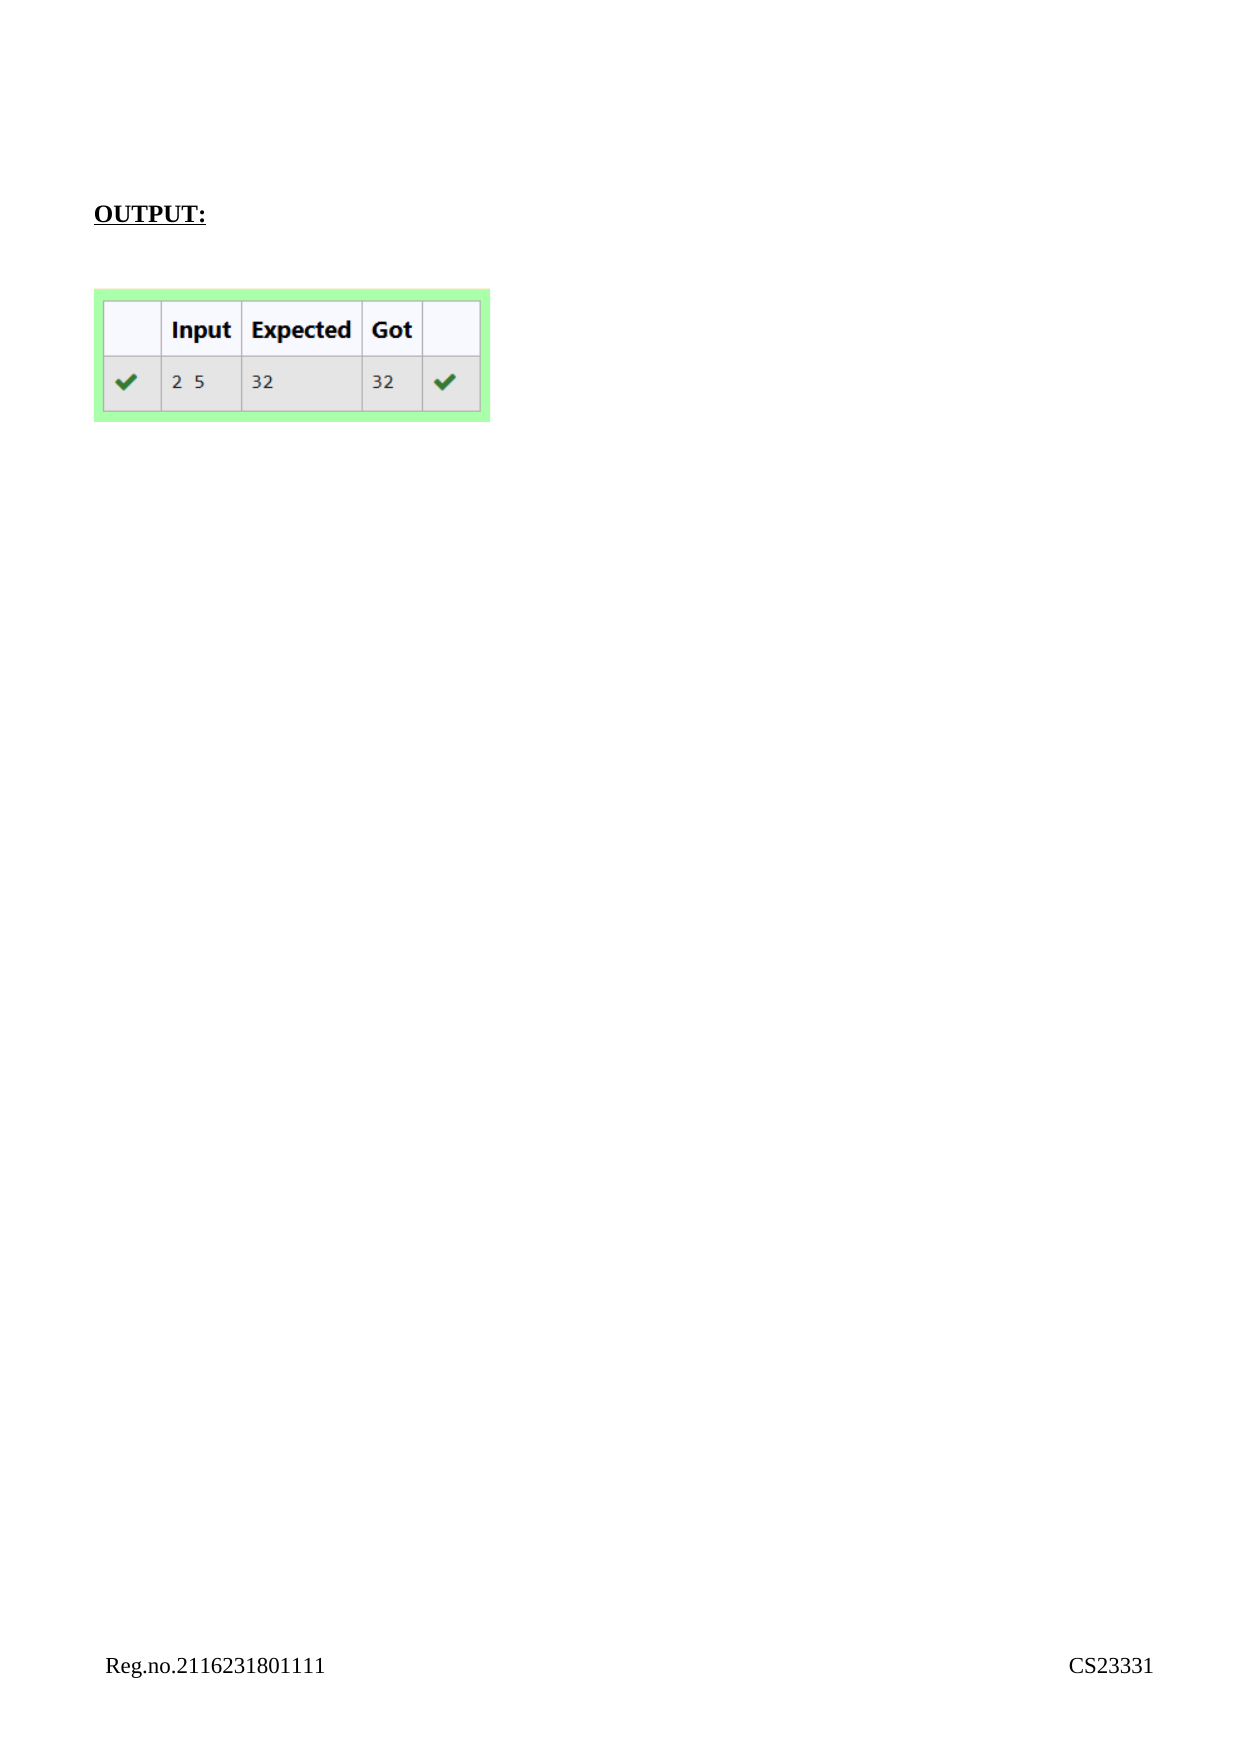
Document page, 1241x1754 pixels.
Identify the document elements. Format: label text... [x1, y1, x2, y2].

picture [93, 288, 490, 422]
text OUTPUT: [94, 199, 1155, 227]
